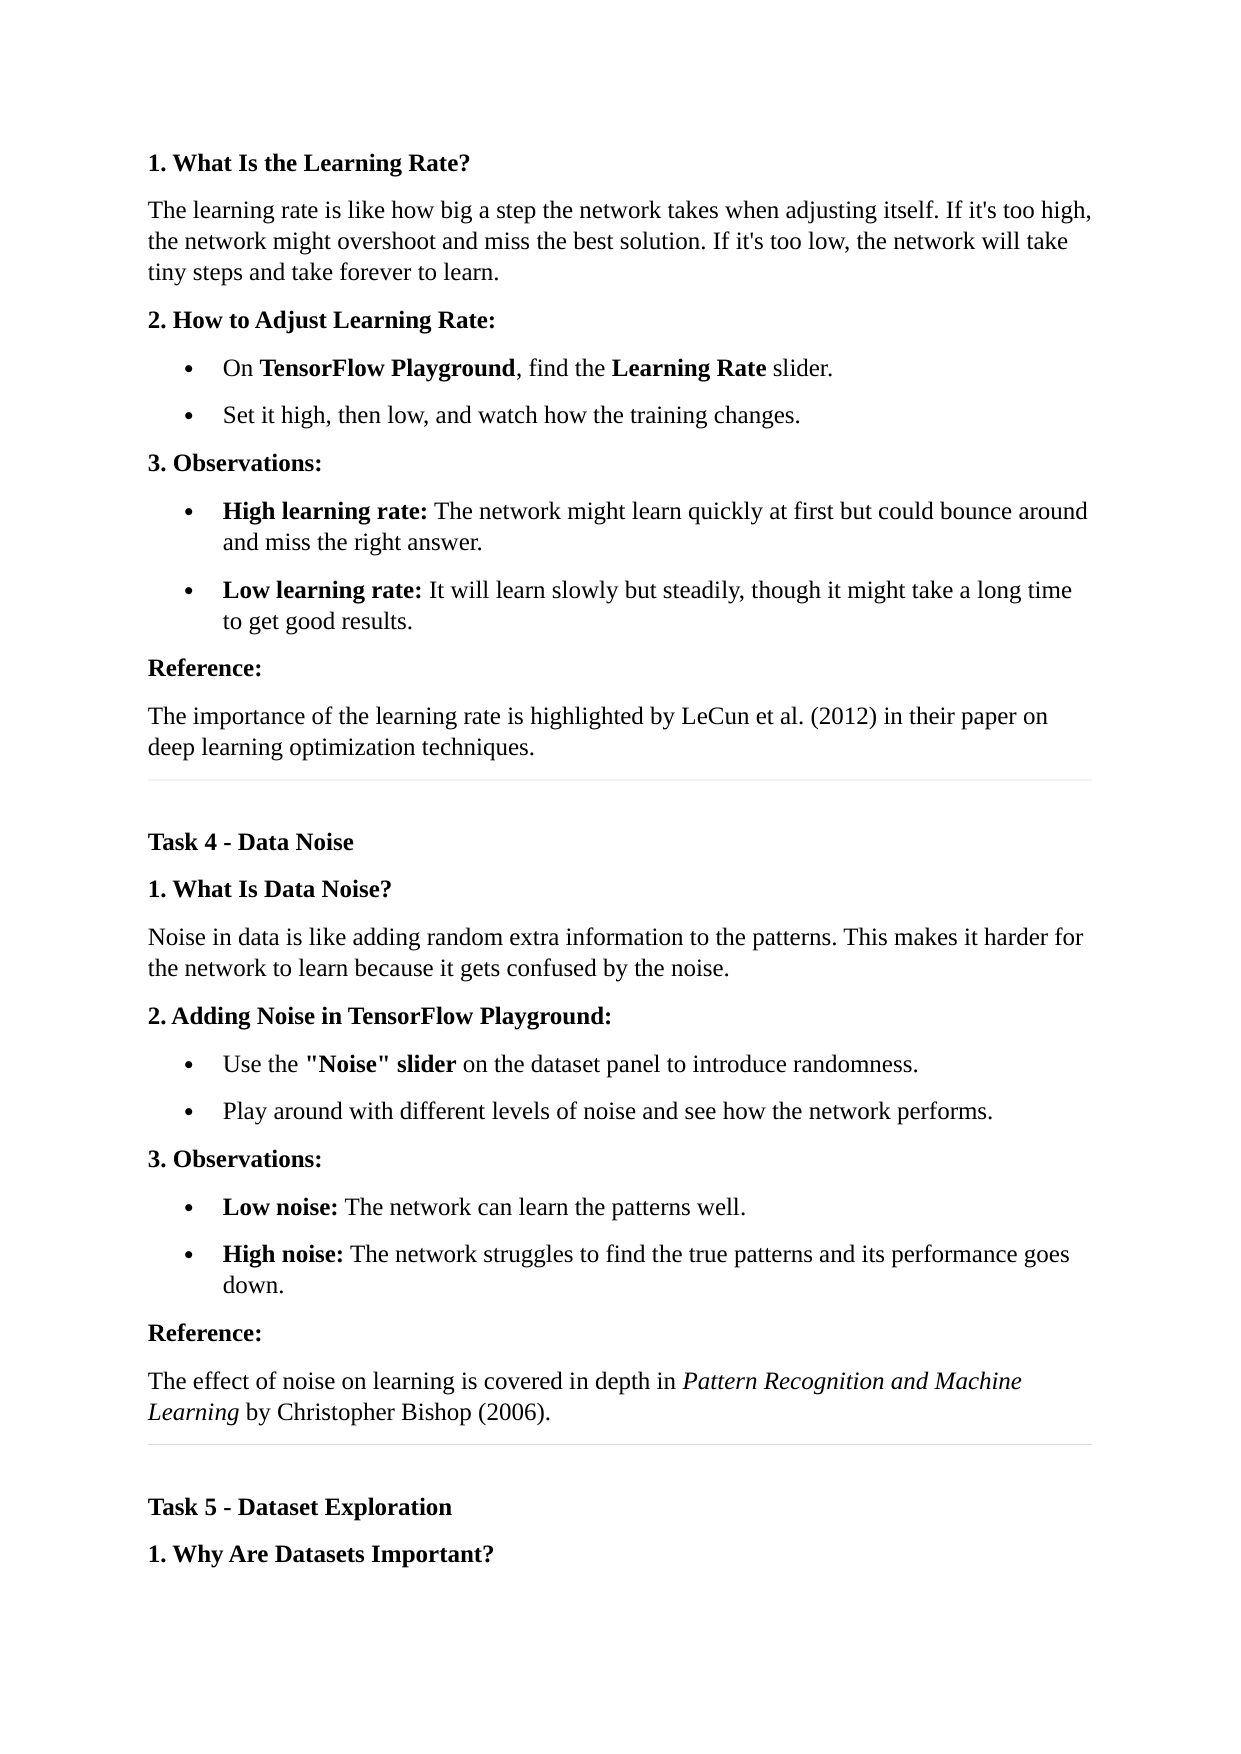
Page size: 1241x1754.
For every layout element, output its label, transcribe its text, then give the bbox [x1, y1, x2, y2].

text 1. Why Are Datasets Important? [148, 1539, 1093, 1568]
text The learning rate is like how big a step the network takes when adjusting itself. If it's too high, the network might overshoot and miss the best solution. If it's too low, the network will take tiny steps and take forever to learn. [148, 195, 1093, 286]
text 2. Adding Noise in TensorFlow Playground: [148, 1001, 1093, 1030]
list On TensorFlow Playground, find the Learning Rate slider. [185, 353, 1093, 382]
list High learning rate: The network might learn quickly at first but could bounce around and miss the right answer. [185, 496, 1093, 556]
list Set it high, then low, and watch how the training changes. [185, 401, 1093, 429]
text The effect of noise on learning is covered in depth in Pattern Recognition and Machine Learning by Christopher Bishop (2006). [148, 1366, 1093, 1426]
text 1. What Is Data Noise? [148, 874, 1093, 903]
list Play around with different levels of noise and see how the network performs. [185, 1096, 1093, 1125]
text Task 4 - Data Noise [148, 827, 1093, 856]
list Low learning rate: It will learn slowly but steadily, though it might take a long time to get good results. [185, 575, 1093, 634]
list Low noise: The network can learn the patterns well. [185, 1192, 1093, 1221]
text 1. What Is the Learning Rate? [148, 148, 1093, 176]
text Noise in data is like adding random extra information to the patterns. This makes it harder for the network to learn because it gets confused by the noise. [148, 922, 1093, 982]
text Reference: [148, 653, 1093, 682]
text Task 5 - Dataset Exploration [148, 1492, 1093, 1520]
text The importance of the learning rate is highlighted by LeCun et al. (2012) in their paper on deep learning optimization techniques. [148, 701, 1093, 761]
text 3. Observations: [148, 1144, 1093, 1173]
text 2. How to Adjust Learning Rate: [148, 305, 1093, 334]
text 3. Observations: [148, 448, 1093, 477]
text Reference: [148, 1318, 1093, 1347]
list High noise: The network struggles to find the true patterns and its performance goes down. [185, 1239, 1093, 1299]
list Use the "Noise" slider on the dataset panel to introduce randomness. [185, 1049, 1093, 1077]
